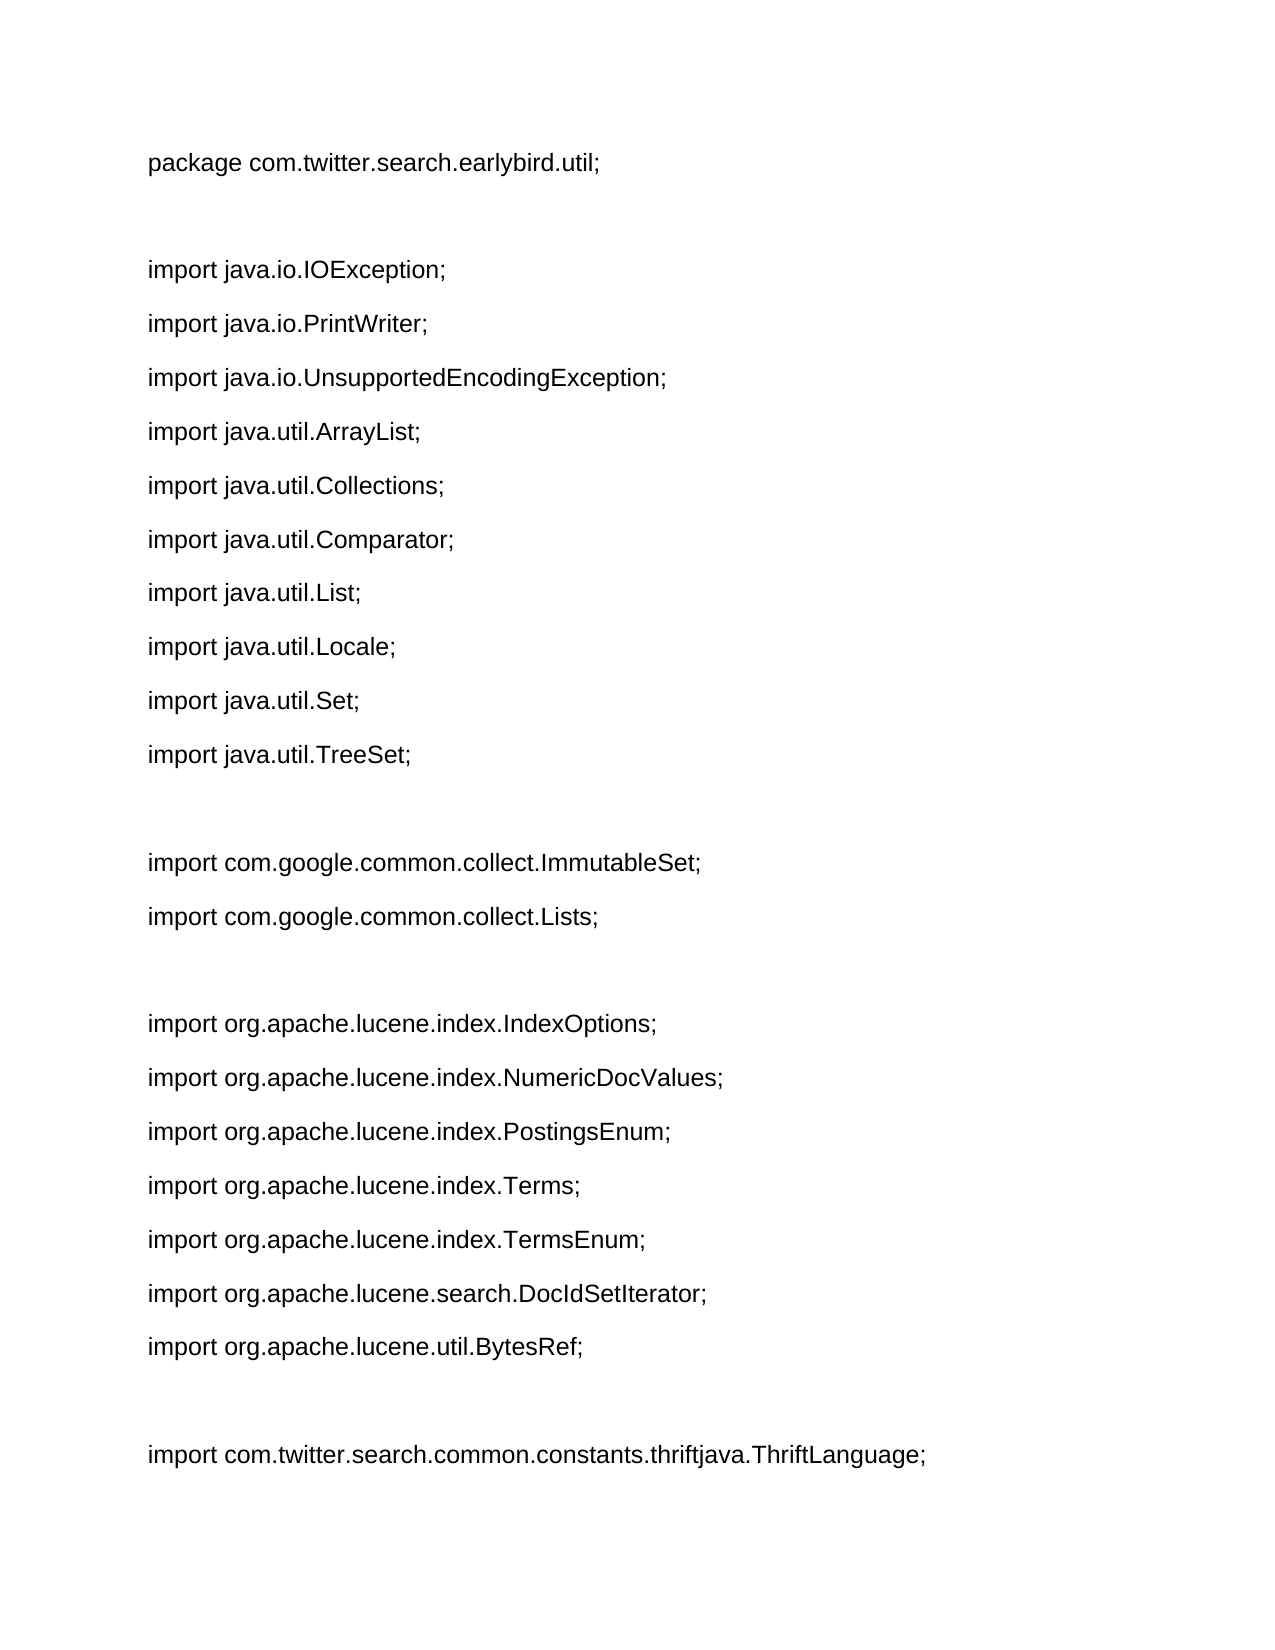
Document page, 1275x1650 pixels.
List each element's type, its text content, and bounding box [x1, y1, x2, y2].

text import org.apache.lucene.index.NumericDocValues; [148, 1063, 1127, 1092]
text import org.apache.lucene.index.TermsEnum; [148, 1225, 1127, 1253]
text import java.util.TreeSet; [148, 740, 1127, 769]
text import java.util.ArrayList; [148, 417, 1127, 446]
text import java.io.IOException; [148, 255, 1127, 284]
text import com.twitter.search.common.constants.thriftjava.ThriftLanguage; [148, 1440, 1127, 1469]
text import java.util.Locale; [148, 632, 1127, 661]
text import com.google.common.collect.ImmutableSet; [148, 848, 1127, 876]
text import java.util.Comparator; [148, 524, 1127, 553]
text import java.io.UnsupportedEncodingException; [148, 363, 1127, 392]
text import java.util.List; [148, 578, 1127, 607]
text import java.io.PrintWriter; [148, 309, 1127, 338]
text import java.util.Set; [148, 686, 1127, 715]
text import org.apache.lucene.search.DocIdSetIterator; [148, 1278, 1127, 1307]
text package com.twitter.search.earlybird.util; [148, 148, 1127, 176]
text import java.util.Collections; [148, 471, 1127, 499]
text import org.apache.lucene.util.BytesRef; [148, 1332, 1127, 1361]
text import org.apache.lucene.index.PostingsEnum; [148, 1117, 1127, 1146]
text import org.apache.lucene.index.IndexOptions; [148, 1009, 1127, 1038]
text import com.google.common.collect.Lists; [148, 902, 1127, 930]
text import org.apache.lucene.index.Terms; [148, 1171, 1127, 1199]
